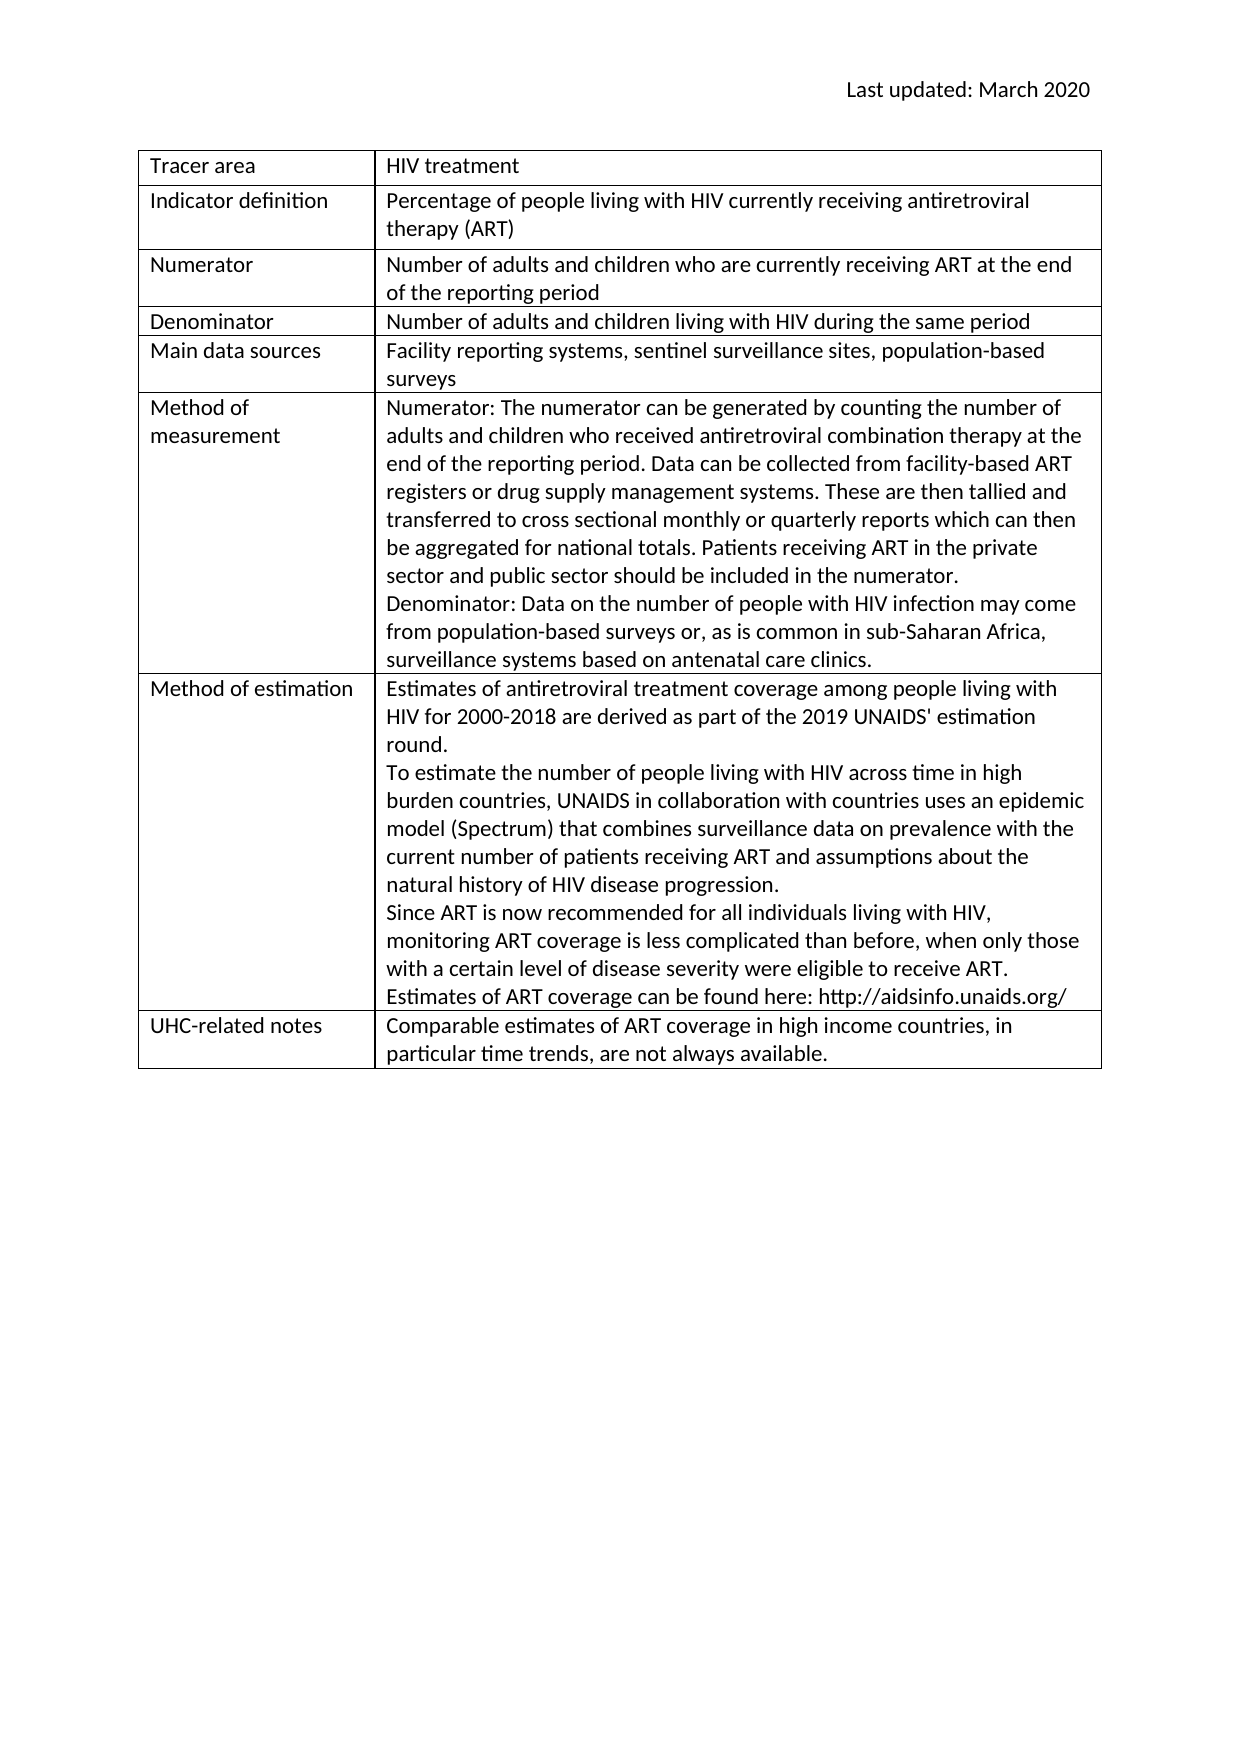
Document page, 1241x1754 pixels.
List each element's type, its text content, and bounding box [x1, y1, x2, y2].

table_cell Main data sources [139, 336, 374, 392]
table_cell Facility reporting systems, sentinel surveillance sites, population-based surveys [376, 336, 1101, 392]
table_header Tracer area [139, 151, 374, 185]
table_cell Numerator [139, 250, 374, 306]
table_cell Estimates of antiretroviral treatment coverage among people living with HIV for 2000-2018 are derived as part of the 2019 UNAIDS' estimation round. To estimate the number of people living with HIV across time in high burden countries, UNAIDS in collaboration with countries uses an epidemic model (Spectrum) that combines surveillance data on prevalence with the current number of patients receiving ART and assumptions about the natural history of HIV disease progression. Since ART is now recommended for all individuals living with HIV, monitoring ART coverage is less complicated than before, when only those with a certain level of disease severity were eligible to receive ART. Estimates of ART coverage can be found here: http://aidsinfo.unaids.org/ [376, 674, 1101, 1010]
table_cell Number of adults and children who are currently receiving ART at the end of the reporting period [376, 250, 1101, 306]
table_cell Numerator: The numerator can be generated by counting the number of adults and children who received antiretroviral combination therapy at the end of the reporting period. Data can be collected from facility-based ART registers or drug supply management systems. These are then tallied and transferred to cross sectional monthly or quarterly reports which can then be aggregated for national totals. Patients receiving ART in the private sector and public sector should be included in the numerator. Denominator: Data on the number of people with HIV infection may come from population-based surveys or, as is common in sub-Saharan Africa, surveillance systems based on antenatal care clinics. [376, 393, 1101, 673]
table_header HIV treatment [376, 151, 1101, 185]
table_cell UHC-related notes [139, 1011, 374, 1067]
table_cell Percentage of people living with HIV currently receiving antiretroviral therapy (ART) [376, 186, 1101, 249]
table_cell Number of adults and children living with HIV during the same period [376, 307, 1101, 335]
table_cell Comparable estimates of ART coverage in high income countries, in particular time trends, are not always available. [376, 1011, 1101, 1067]
table_cell Method of measurement [139, 393, 374, 673]
table_cell Method of estimation [139, 674, 374, 1010]
table_cell Denominator [139, 307, 374, 335]
table_cell Indicator definition [139, 186, 374, 249]
